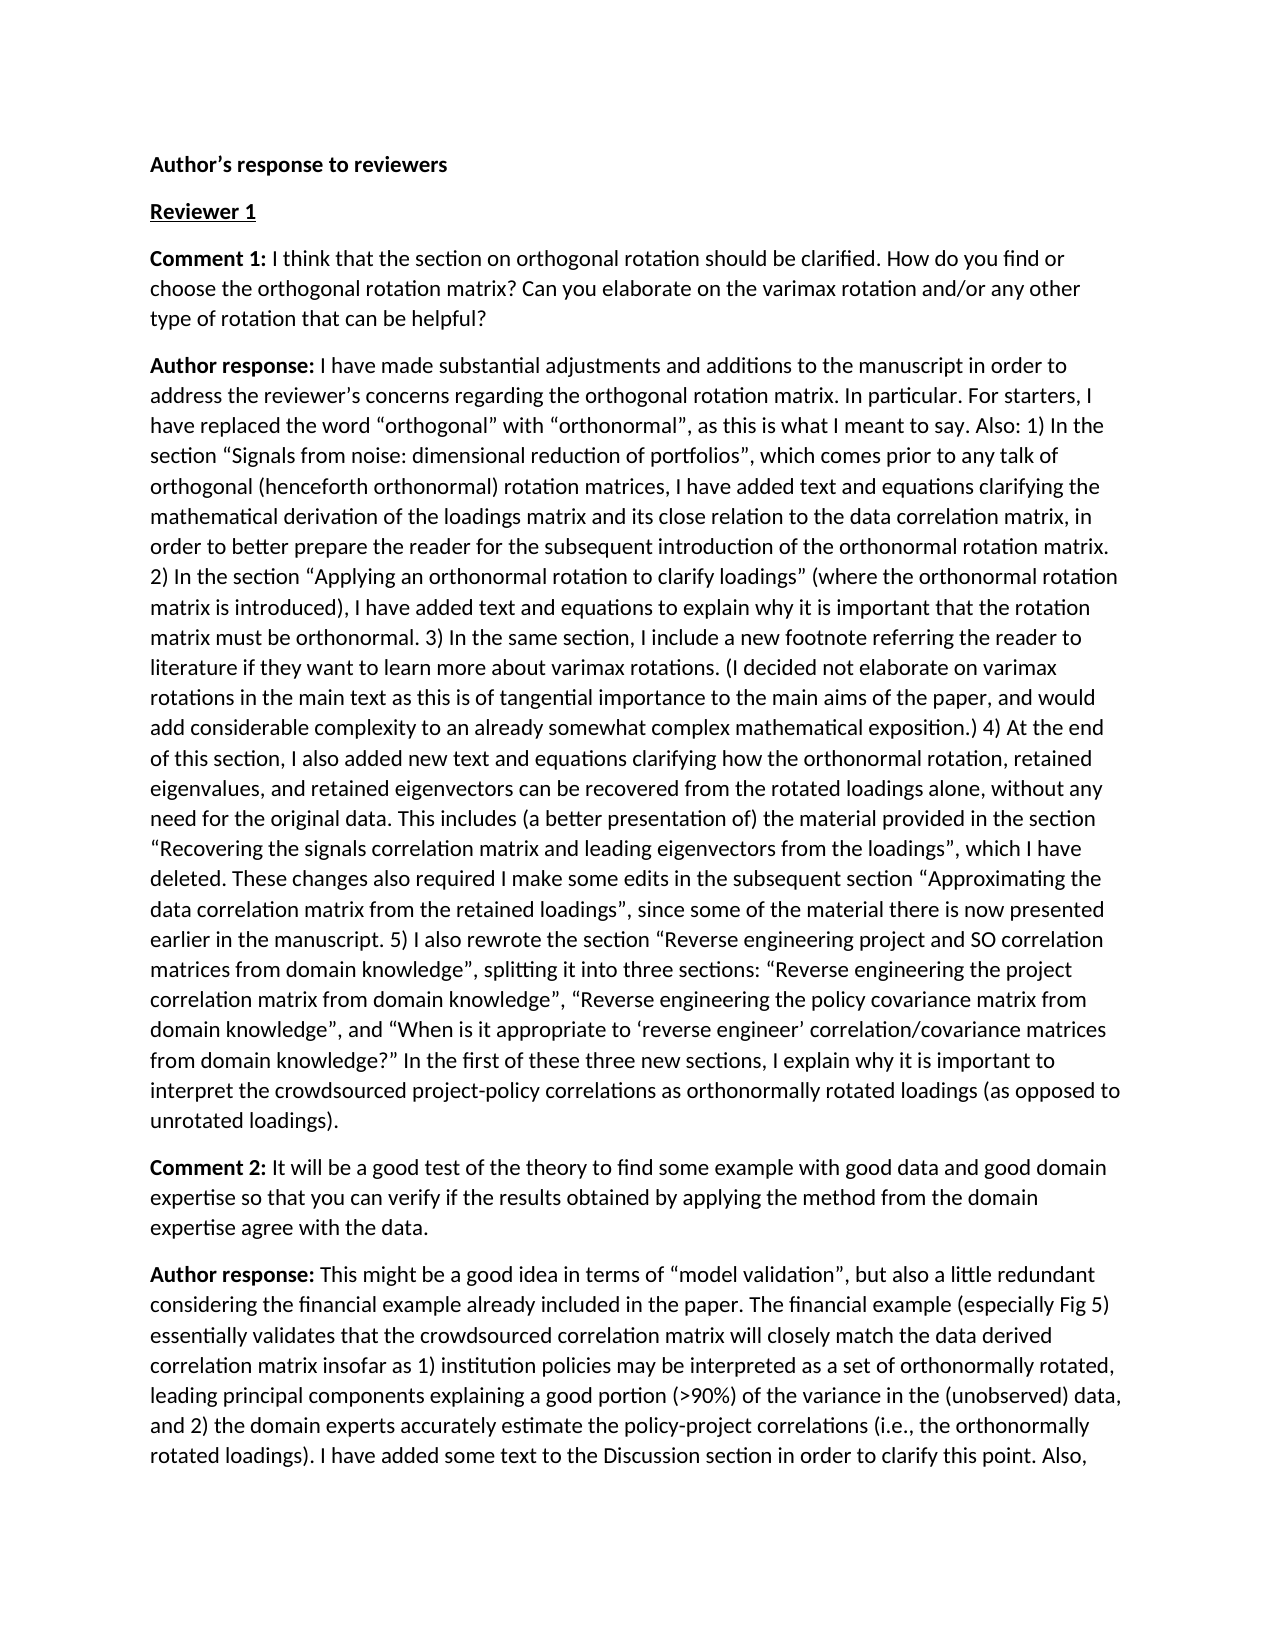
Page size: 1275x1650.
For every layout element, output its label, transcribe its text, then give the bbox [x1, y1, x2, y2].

text Comment 1: I think that the section on orthogonal rotation should be clarified. How do you find or choose the orthogonal rotation matrix? Can you elaborate on the varimax rotation and/or any other type of rotation that can be helpful? [150, 244, 1125, 332]
text Author’s response to reviewers [150, 150, 1125, 178]
text Comment 2: It will be a good test of the theory to find some example with good data and good domain expertise so that you can verify if the results obtained by applying the method from the domain expertise agree with the data. [150, 1153, 1125, 1242]
text Author response: I have made substantial adjustments and additions to the manuscript in order to address the reviewer’s concerns regarding the orthogonal rotation matrix. In particular. For starters, I have replaced the word “orthogonal” with “orthonormal”, as this is what I meant to say. Also: 1) In the section “Signals from noise: dimensional reduction of portfolios”, which comes prior to any talk of orthogonal (henceforth orthonormal) rotation matrices, I have added text and equations clarifying the mathematical derivation of the loadings matrix and its close relation to the data correlation matrix, in order to better prepare the reader for the subsequent introduction of the orthonormal rotation matrix. 2) In the section “Applying an orthonormal rotation to clarify loadings” (where the orthonormal rotation matrix is introduced), I have added text and equations to explain why it is important that the rotation matrix must be orthonormal. 3) In the same section, I include a new footnote referring the reader to literature if they want to learn more about varimax rotations. (I decided not elaborate on varimax rotations in the main text as this is of tangential importance to the main aims of the paper, and would add considerable complexity to an already somewhat complex mathematical exposition.) 4) At the end of this section, I also added new text and equations clarifying how the orthonormal rotation, retained eigenvalues, and retained eigenvectors can be recovered from the rotated loadings alone, without any need for the original data. This includes (a better presentation of) the material provided in the section “Recovering the signals correlation matrix and leading eigenvectors from the loadings”, which I have deleted. These changes also required I make some edits in the subsequent section “Approximating the data correlation matrix from the retained loadings”, since some of the material there is now presented earlier in the manuscript. 5) I also rewrote the section “Reverse engineering project and SO correlation matrices from domain knowledge”, splitting it into three sections: “Reverse engineering the project correlation matrix from domain knowledge”, “Reverse engineering the policy covariance matrix from domain knowledge”, and “When is it appropriate to ‘reverse engineer’ correlation/covariance matrices from domain knowledge?” In the first of these three new sections, I explain why it is important to interpret the crowdsourced project-policy correlations as orthonormally rotated loadings (as opposed to unrotated loadings). [150, 351, 1125, 1134]
text Reviewer 1 [150, 197, 1125, 225]
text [150, 1260, 1125, 1470]
